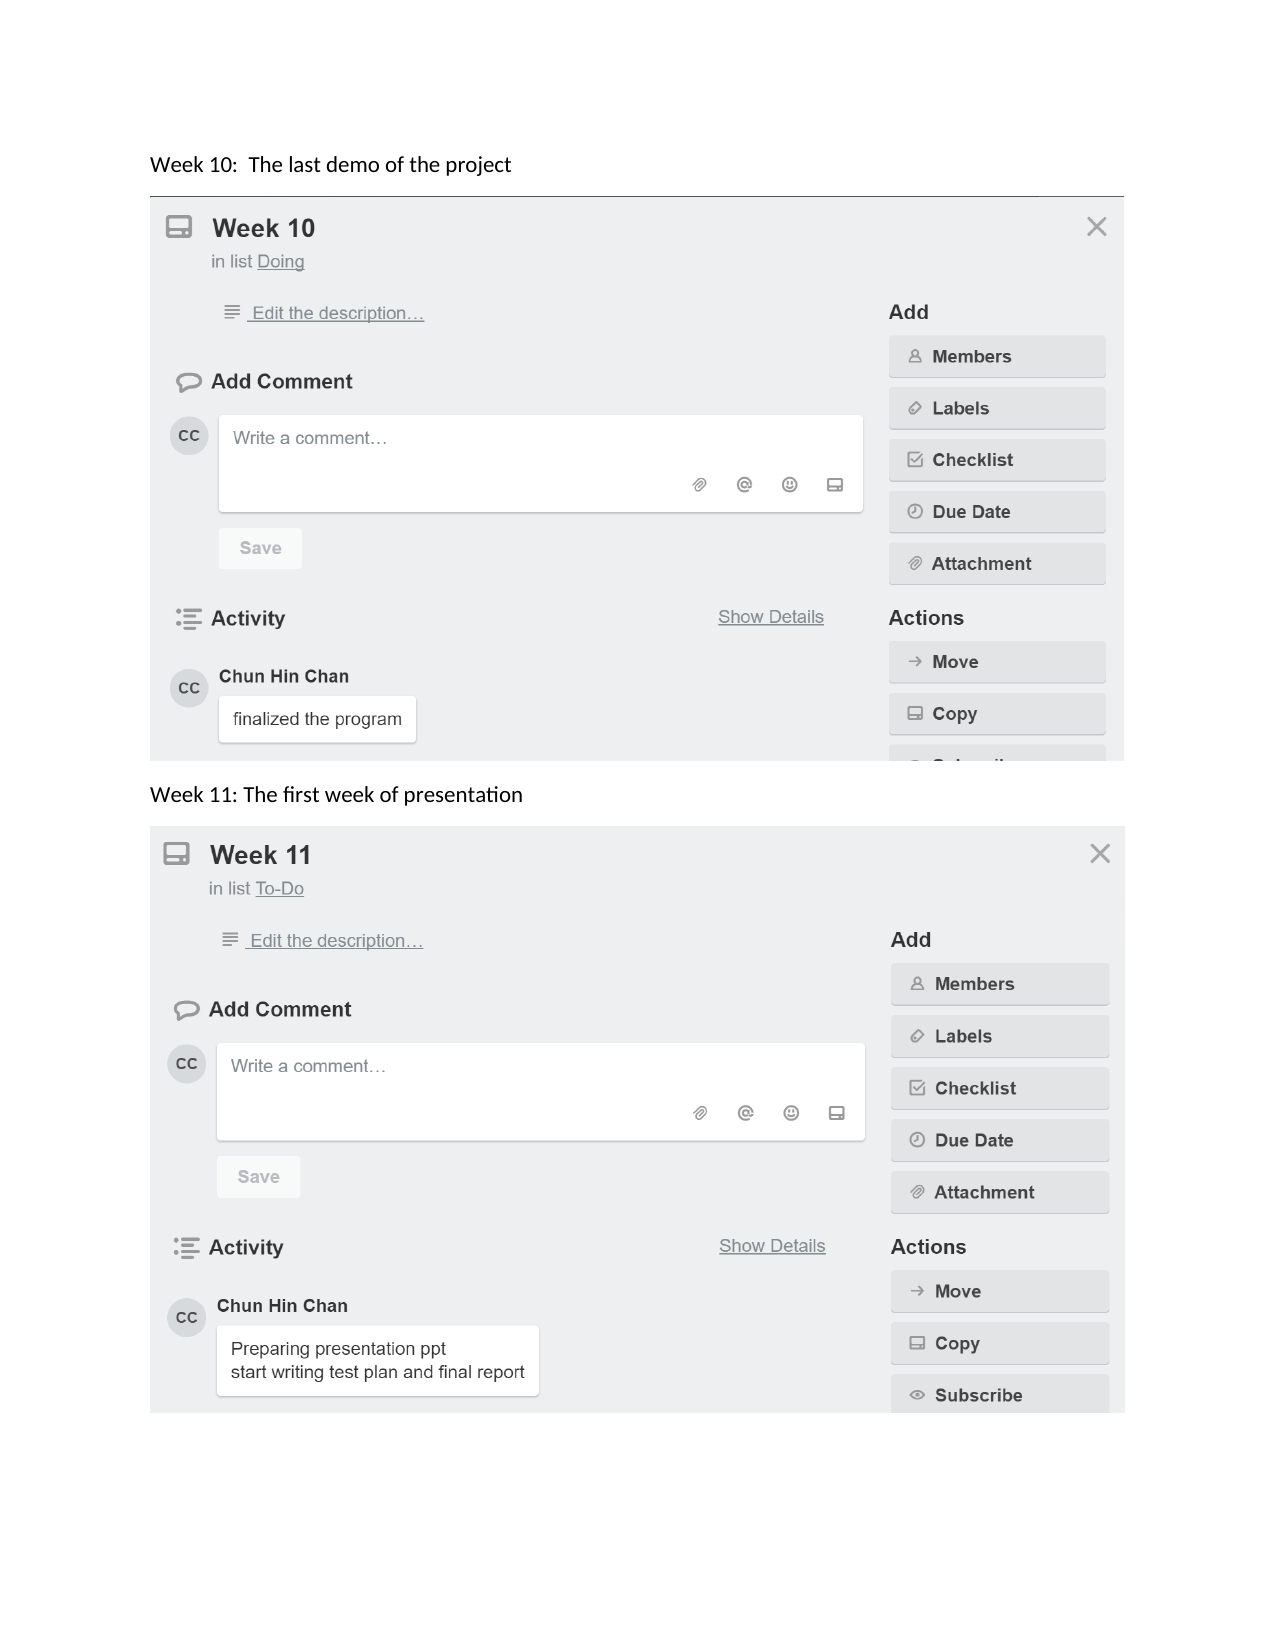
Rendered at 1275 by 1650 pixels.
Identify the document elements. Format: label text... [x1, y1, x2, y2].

picture [150, 196, 1125, 761]
text Week 10: The last demo of the project [150, 150, 1125, 178]
text Week 11: The first week of presentation [150, 780, 1125, 808]
picture [150, 826, 1125, 1413]
